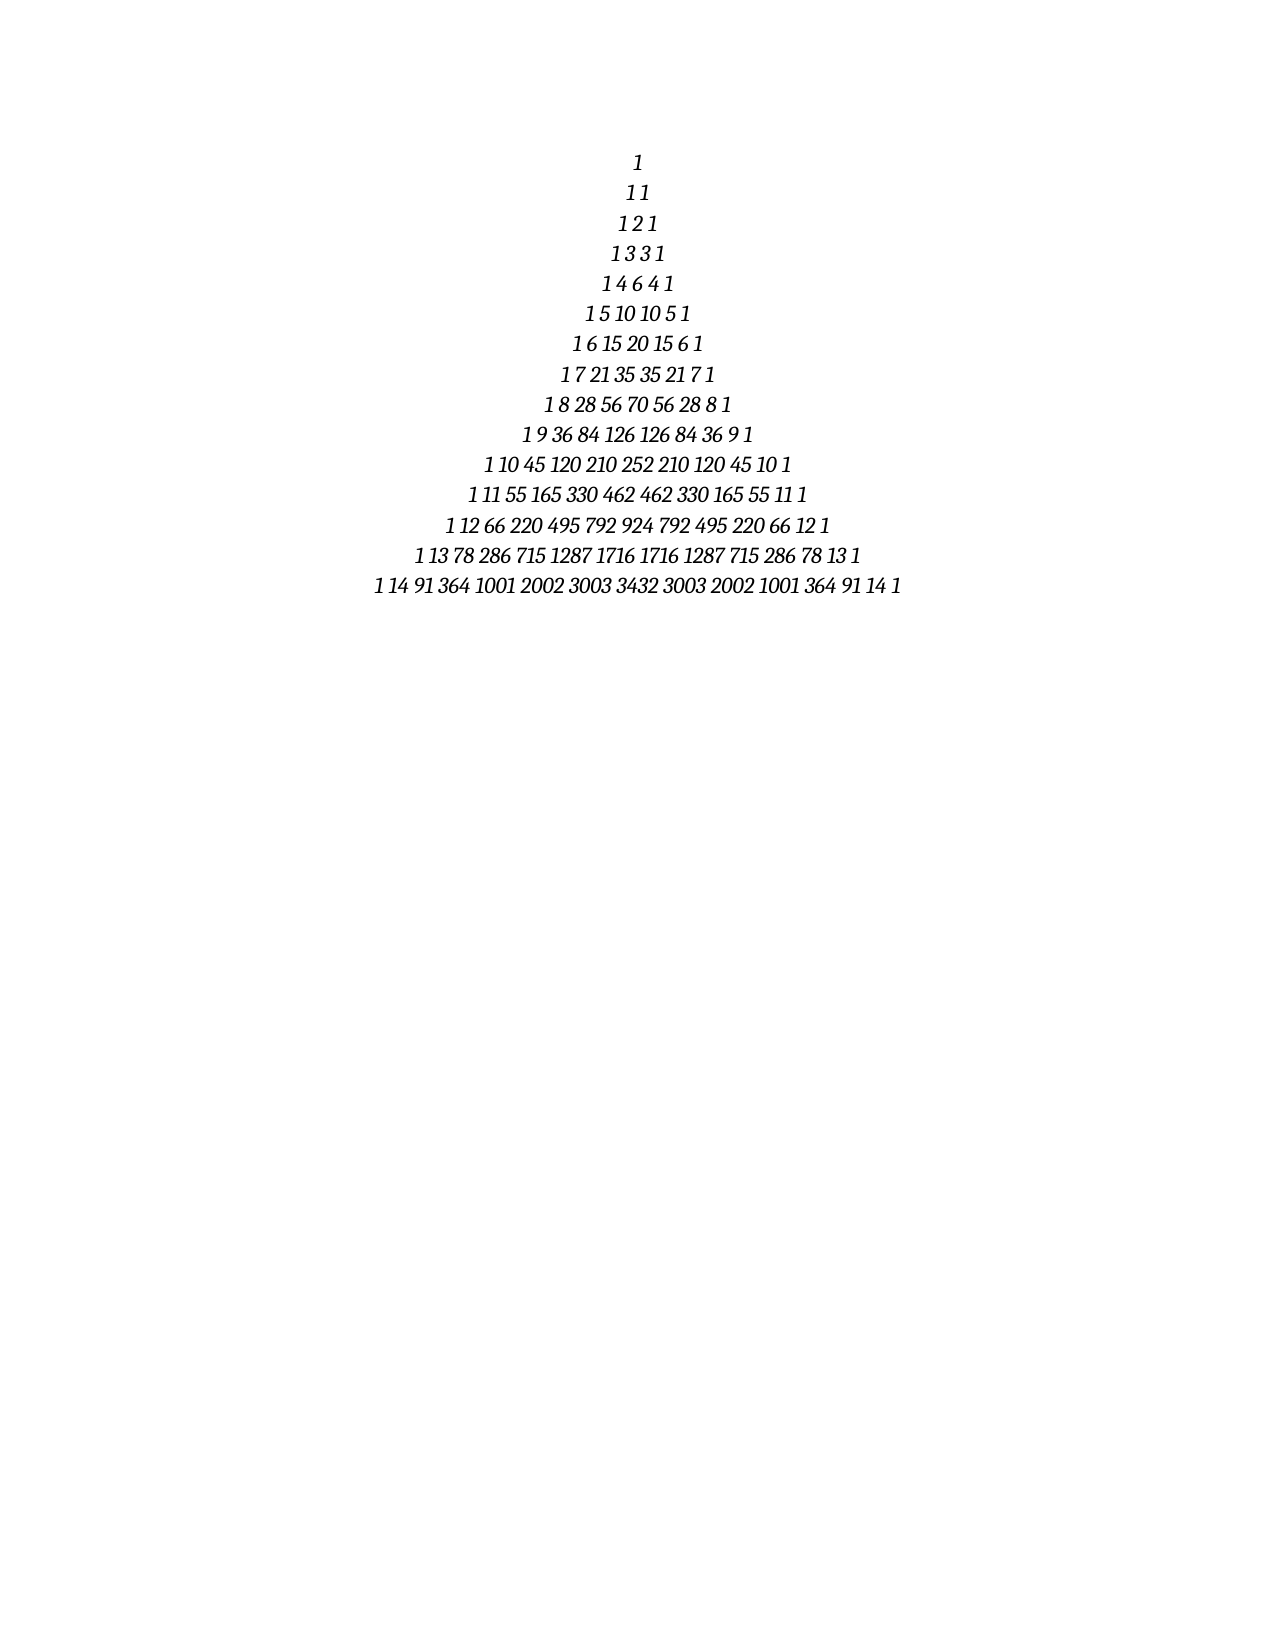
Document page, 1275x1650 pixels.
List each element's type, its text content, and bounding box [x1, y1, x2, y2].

text 1 1 1 1 2 1 1 3 3 1 1 4 6 4 1 1 5 10 10 5 1 1 6 15 20 15 6 1 1 7 21 35 35 21 7 1 1 8 28 56 70 56 28 8 1 1 9 36 84 126 126 84 36 9 1 1 10 45 120 210 252 210 120 45 10 1 1 11 55 165 330 462 462 330 165 55 11 1 1 12 66 220 495 792 924 792 495 220 66 12 1 1 13 78 286 715 1287 1716 1716 1287 715 286 78 13 1 1 14 91 364 1001 2002 3003 3432 3003 2002 1001 364 91 14 1 [187, 150, 1087, 629]
